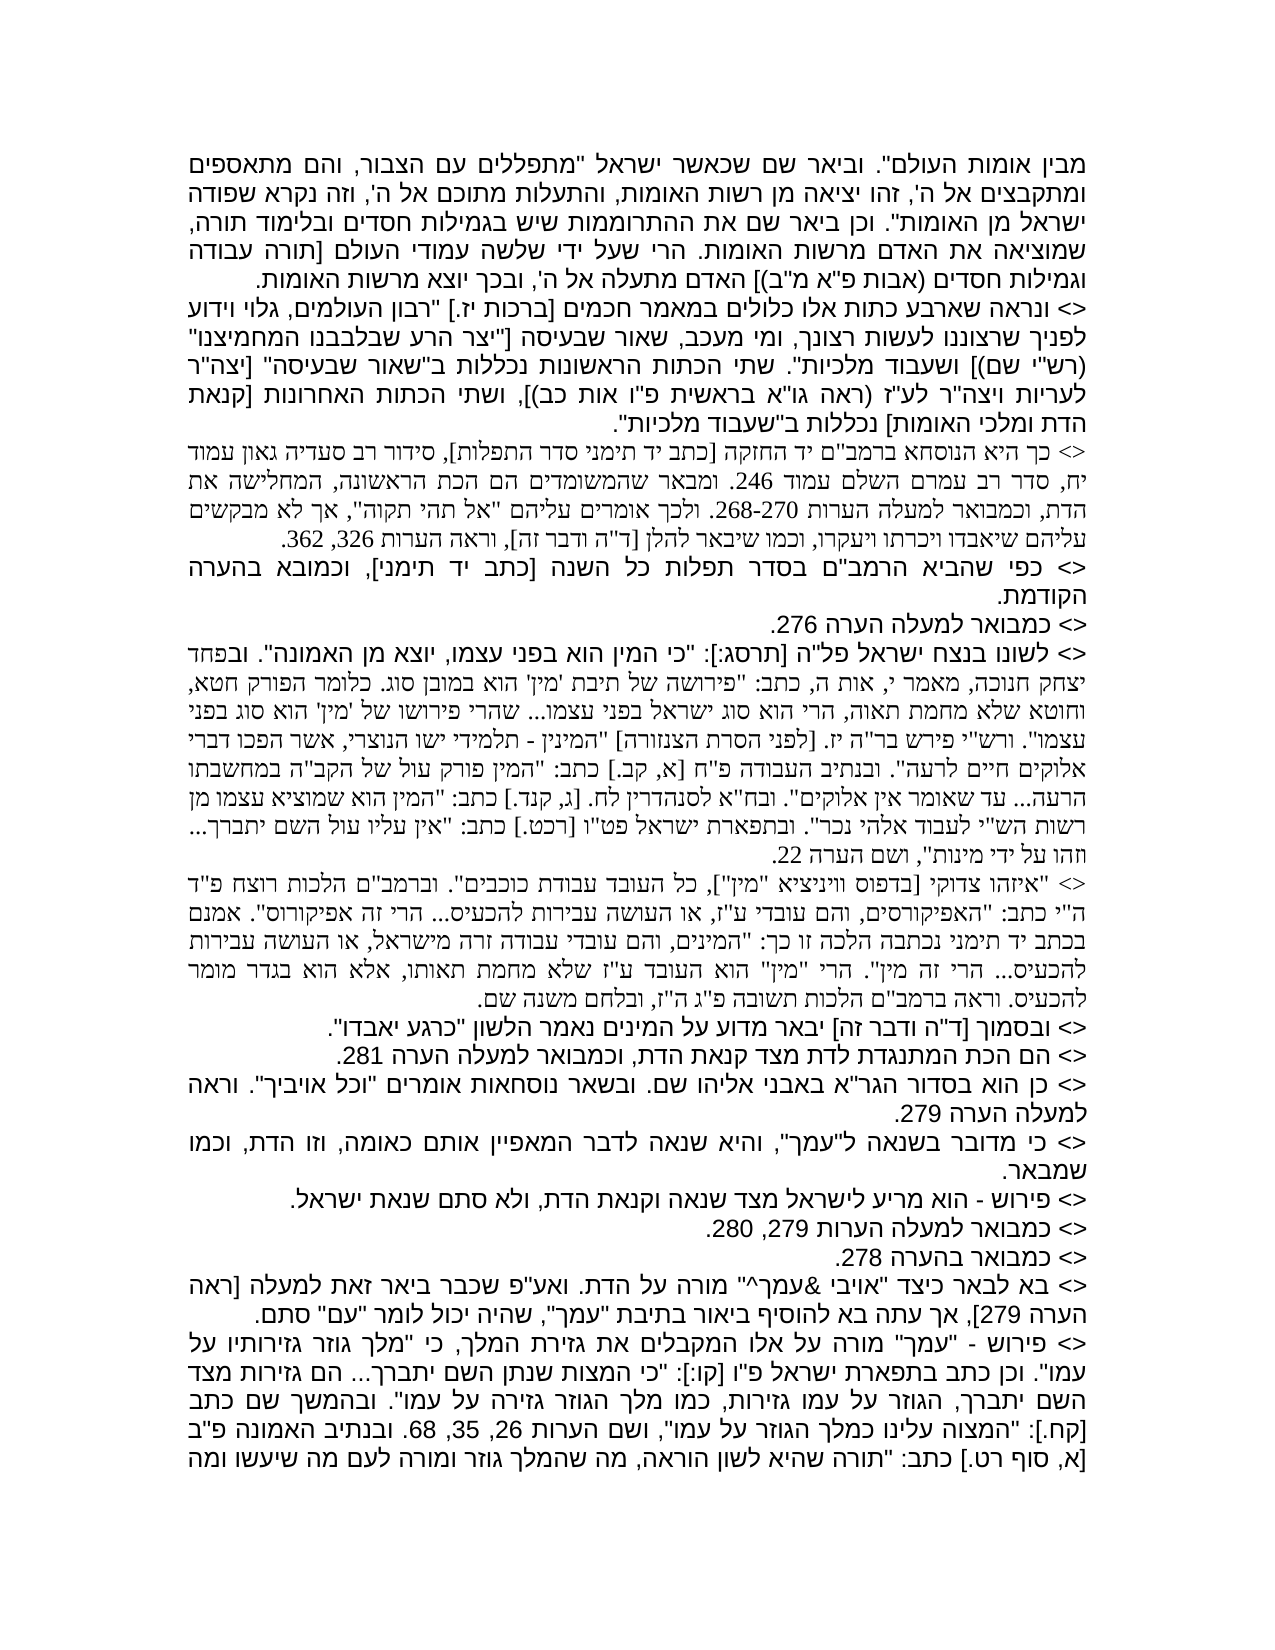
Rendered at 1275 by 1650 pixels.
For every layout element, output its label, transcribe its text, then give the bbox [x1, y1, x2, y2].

text <> כמו שאומרים ב"על הנסים" לחנוכה, "כשעמדה מלכות יון הרשעה על עמך ישראל להשכיחם תורתך ולהעבירם מחוקי רצונך", ויביא כן בסמוך, וראה הערות 309, 324. [187, 725, 1087, 782]
text <> כמבואר בדניאל ג, א-כג, שהשליך אותם לאש על סירובם לעבוד לצלם. [187, 696, 1087, 725]
text <> ו"זדון לב" פירושו רצון לעבור על דבר ה', ומרידה בו. וכמו שאמרו [מגילה יז:] שברכת המינים היא כנגד הפסוק [ישעיה א, כח] "ושבר פשעים וחטאים ועוזבי ה' יכלו", ו"'שבר פושעים' היינו זדים, כדאמר [יומא לו:] 'פשעים' אלו המרדין" [רש"י מגילה סוף יז:]. הרי ש"פשע" ו"זדון" שייכים להדדי, שעובר ברצון ובהתרסה על דבר ה'. וכפי שכתב הרד"ק בספר השרשים [שורש זוד], וז"ל: "ורבותינו ז"ל נשתמשו הרבה בזה הלשון, וקראו 'מזיד' למי שעושה הדבר ברצון". [187, 524, 1087, 696]
text <> כפי שהביא הרמב"ם בסדר תפלות כל השנה [כתב יד תימני], וכמובא בהערה הקודמת. [187, 1300, 1087, 1357]
text <> כך היא נוסחתו בברכת המינים "ומלכות זדון תעקר", וכמו שיביא בסמוך. וכן הוא בסדר תפלות לרמב"ם [לאחר הלכות מילה], בנוסח ברכות התפלה וסידורן, ברכה יב. וכן הוא במהרש"א בח"א מגילה ו., ד"ה עקרון תעקר, וראה הערה 365. [187, 437, 1087, 524]
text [187, 1386, 1087, 1473]
text <> כמבואר למעלה הערה 276. [187, 1357, 1087, 1386]
text <> כך היא הנוסחא ברמב"ם יד החזקה [כתב יד תימני סדר התפלות], סידור רב סעדיה גאון עמוד יח, סדר רב עמרם השלם עמוד 246. ומבאר שהמשומדים הם הכת הראשונה, המחלישה את הדת, וכמבואר למעלה הערות 268-270. ולכך אומרים עליהם "אל תהי תקוה", אך לא מבקשים עליהם שיאבדו ויכרתו ויעקרו, וכמו שיבאר להלן [ד"ה ודבר זה], וראה הערות 326, 362. [187, 1185, 1087, 1300]
text <> כמו שנאמר [בראשית י, ח] "וכוש ילד את נמרוד הוא החל להיות גבור בארץ", פירש רש"י שם "להיות גבור - להמריד כל העולם על הקב"ה בעצת דור הפלגה". וביאר הגו"א שם [אות ב] בזה"ל: "פשוטו של מקרא הוא שהיה מלך תקיף... והוא היה מלך הראשון, וסתם מלכות הארץ מתנגד למלכות שמים, ולכך לא היה חפץ הוא יתברך שימליכו עליהם מלך, וזה היה מלך הראשון, אין ספק שהיה ממריד העולם עליו, ונאמנו דברי חכמים" [והובא למעלה בבאר הרביעי הערה 1005]. הרי שמלכות סתם חותרת לבטל מלכות ה', ולהמריד העולם נגד ה'. ולשון חכמים [עירובין נג.] הוא "נמרוד שהמריד את כל העולם כולו עליו &במלכותו^", לאמור שעצם מלכות נמרוד גורם להמרדה בה'. [187, 207, 1087, 437]
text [187, 150, 1087, 207]
text <> בנצח ישראל פ"י [רסה:] הביא מאמר חכמים [ברכות ח.] שאמרו "אמר הקב"ה, כל העוסק בתורה ובגמילות חסדים ומתפלל עם הצבור, מעלה אני עליו כאילו פדאני לי ולבני מבין אומות העולם". וביאר שם שכאשר ישראל "מתפללים עם הצבור, והם מתאספים ומתקבצים אל ה', זהו יציאה מן רשות האומות, והתעלות מתוכם אל ה', וזה נקרא שפודה ישראל מן האומות". וכן ביאר שם את ההתרוממות שיש בגמילות חסדים ובלימוד תורה, שמוציאה את האדם מרשות האומות. הרי שעל ידי שלשה עמודי העולם [תורה עבודה וגמילות חסדים (אבות פ"א מ"ב)] האדם מתעלה אל ה', ובכך יוצא מרשות האומות. [187, 840, 1087, 1041]
text <> כמו דרויש [דניאל ו, י], וטוריינוס עם המעשה של לולינוס ופפוס [תענית יח:], והמעשה עם האשה ושבעה בניה [גיטין נז:]. [187, 782, 1087, 840]
text <> ונראה שארבע כתות אלו כלולים במאמר חכמים [ברכות יז.] "רבון העולמים, גלוי וידוע לפניך שרצוננו לעשות רצונך, ומי מעכב, שאור שבעיסה ["יצר הרע שבלבבנו המחמיצנו" (רש"י שם)] ושעבוד מלכיות". שתי הכתות הראשונות נכללות ב"שאור שבעיסה" [יצה"ר לעריות ויצה"ר לע"ז (ראה גו"א בראשית פ"ו אות כב)], ושתי הכתות האחרונות [קנאת הדת ומלכי האומות] נכללות ב"שעבוד מלכיות". [187, 1041, 1087, 1185]
